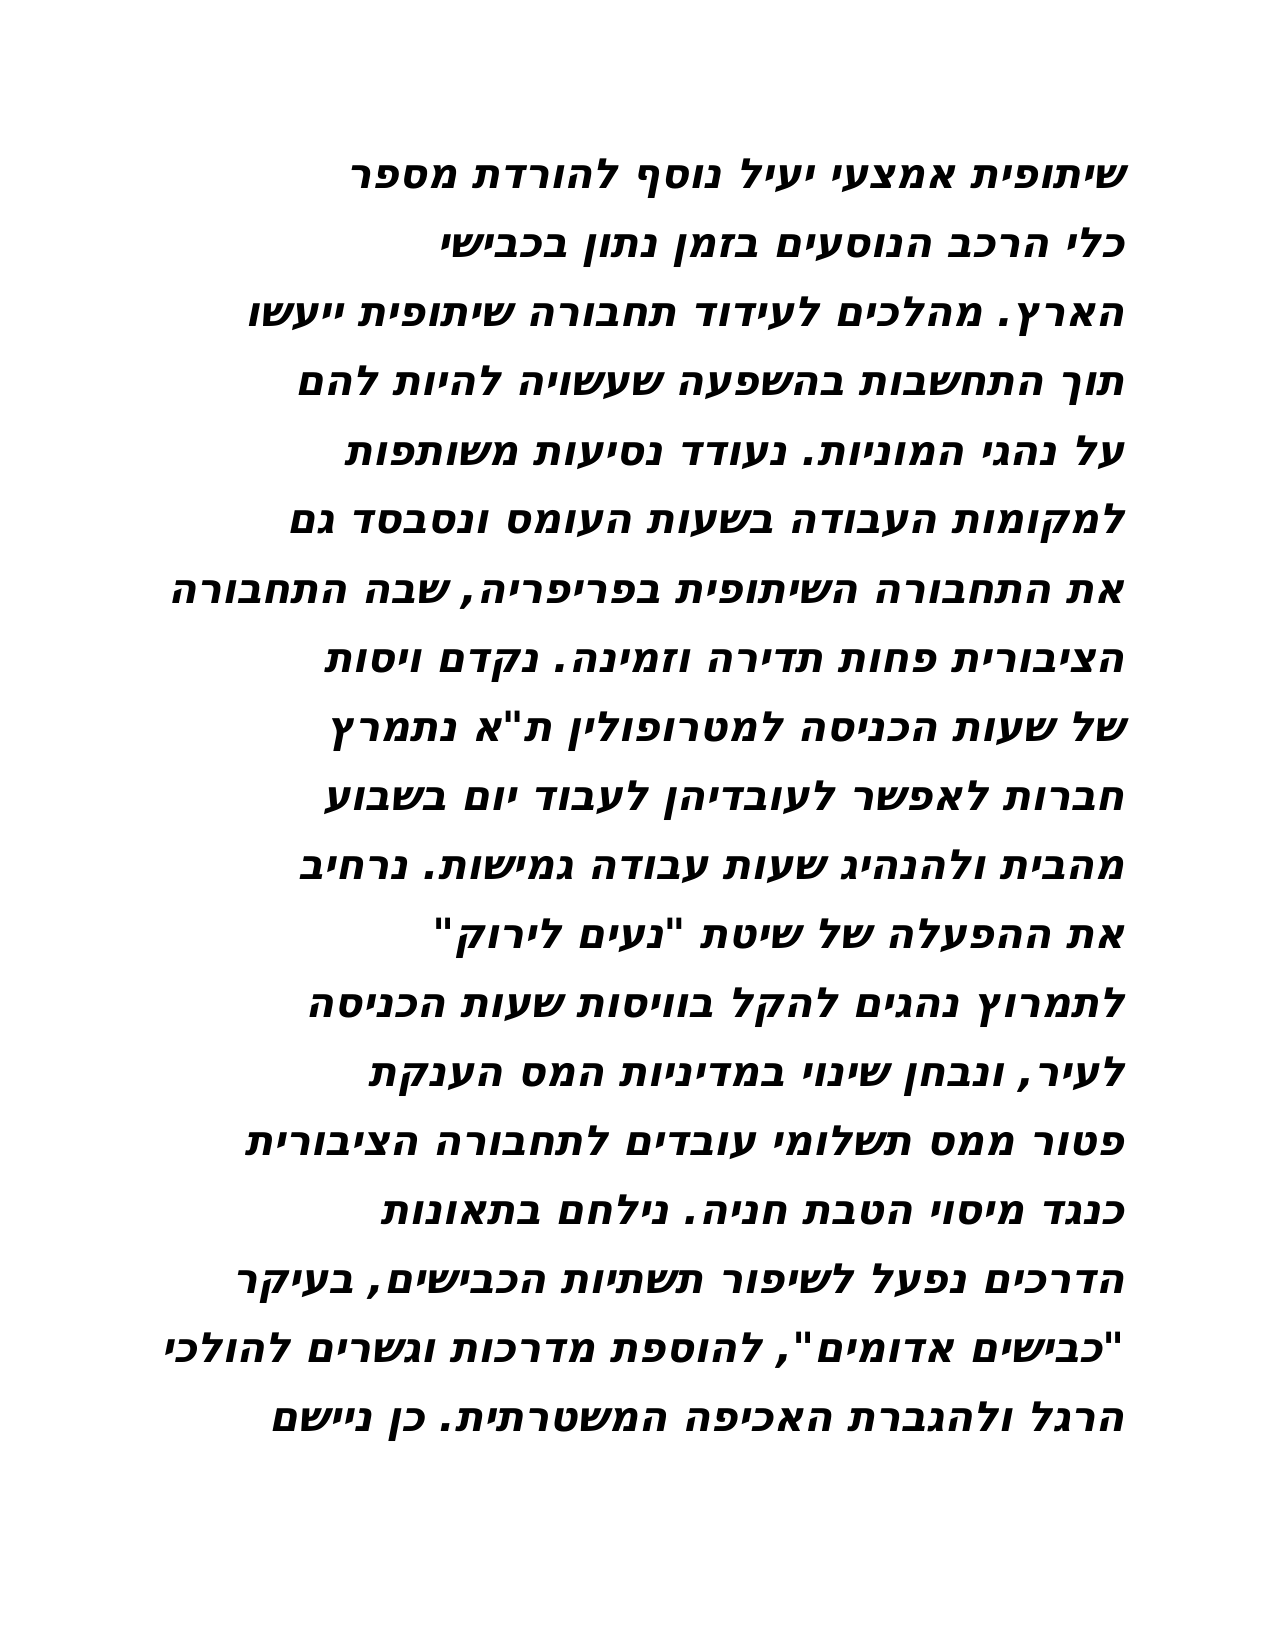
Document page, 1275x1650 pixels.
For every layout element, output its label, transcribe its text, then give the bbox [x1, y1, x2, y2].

text הציבורית פחות תדירה וזמינה. נקדם ויסות [150, 633, 1125, 682]
text "כבישים אדומים", להוספת מדרכות וגשרים להולכי [150, 1324, 1125, 1373]
text לעיר, ונבחן שינוי במדיניות המס הענקת [150, 1048, 1125, 1096]
text מהבית ולהנהיג שעות עבודה גמישות. נרחיב [150, 841, 1125, 889]
text את ההפעלה של שיטת "נעים לירוק" [150, 910, 1125, 958]
text שיתופית אמצעי יעיל נוסף להורדת מספר [150, 150, 1125, 198]
text כלי הרכב הנוסעים בזמן נתון בכבישי [150, 219, 1125, 268]
text על נהגי המוניות. נעודד נסיעות משותפות [150, 426, 1125, 475]
text תוך התחשבות בהשפעה שעשויה להיות להם [150, 357, 1125, 406]
text הרגל ולהגברת האכיפה המשטרתית. כן ניישם [150, 1393, 1125, 1442]
text הדרכים נפעל לשיפור תשתיות הכבישים, בעיקר [150, 1255, 1125, 1303]
text למקומות העבודה בשעות העומס ונסבסד גם [150, 495, 1125, 544]
text של שעות הכניסה למטרופולין ת"א נתמרץ [150, 702, 1125, 751]
text כנגד מיסוי הטבת חניה. נילחם בתאונות [150, 1186, 1125, 1234]
text הארץ. מהלכים לעידוד תחבורה שיתופית ייעשו [150, 288, 1125, 337]
text פטור ממס תשלומי עובדים לתחבורה הציבורית [150, 1117, 1125, 1165]
text את התחבורה השיתופית בפריפריה, שבה התחבורה [150, 564, 1125, 613]
text לתמרוץ נהגים להקל בוויסות שעות הכניסה [150, 979, 1125, 1027]
text חברות לאפשר לעובדיהן לעבוד יום בשבוע [150, 772, 1125, 820]
